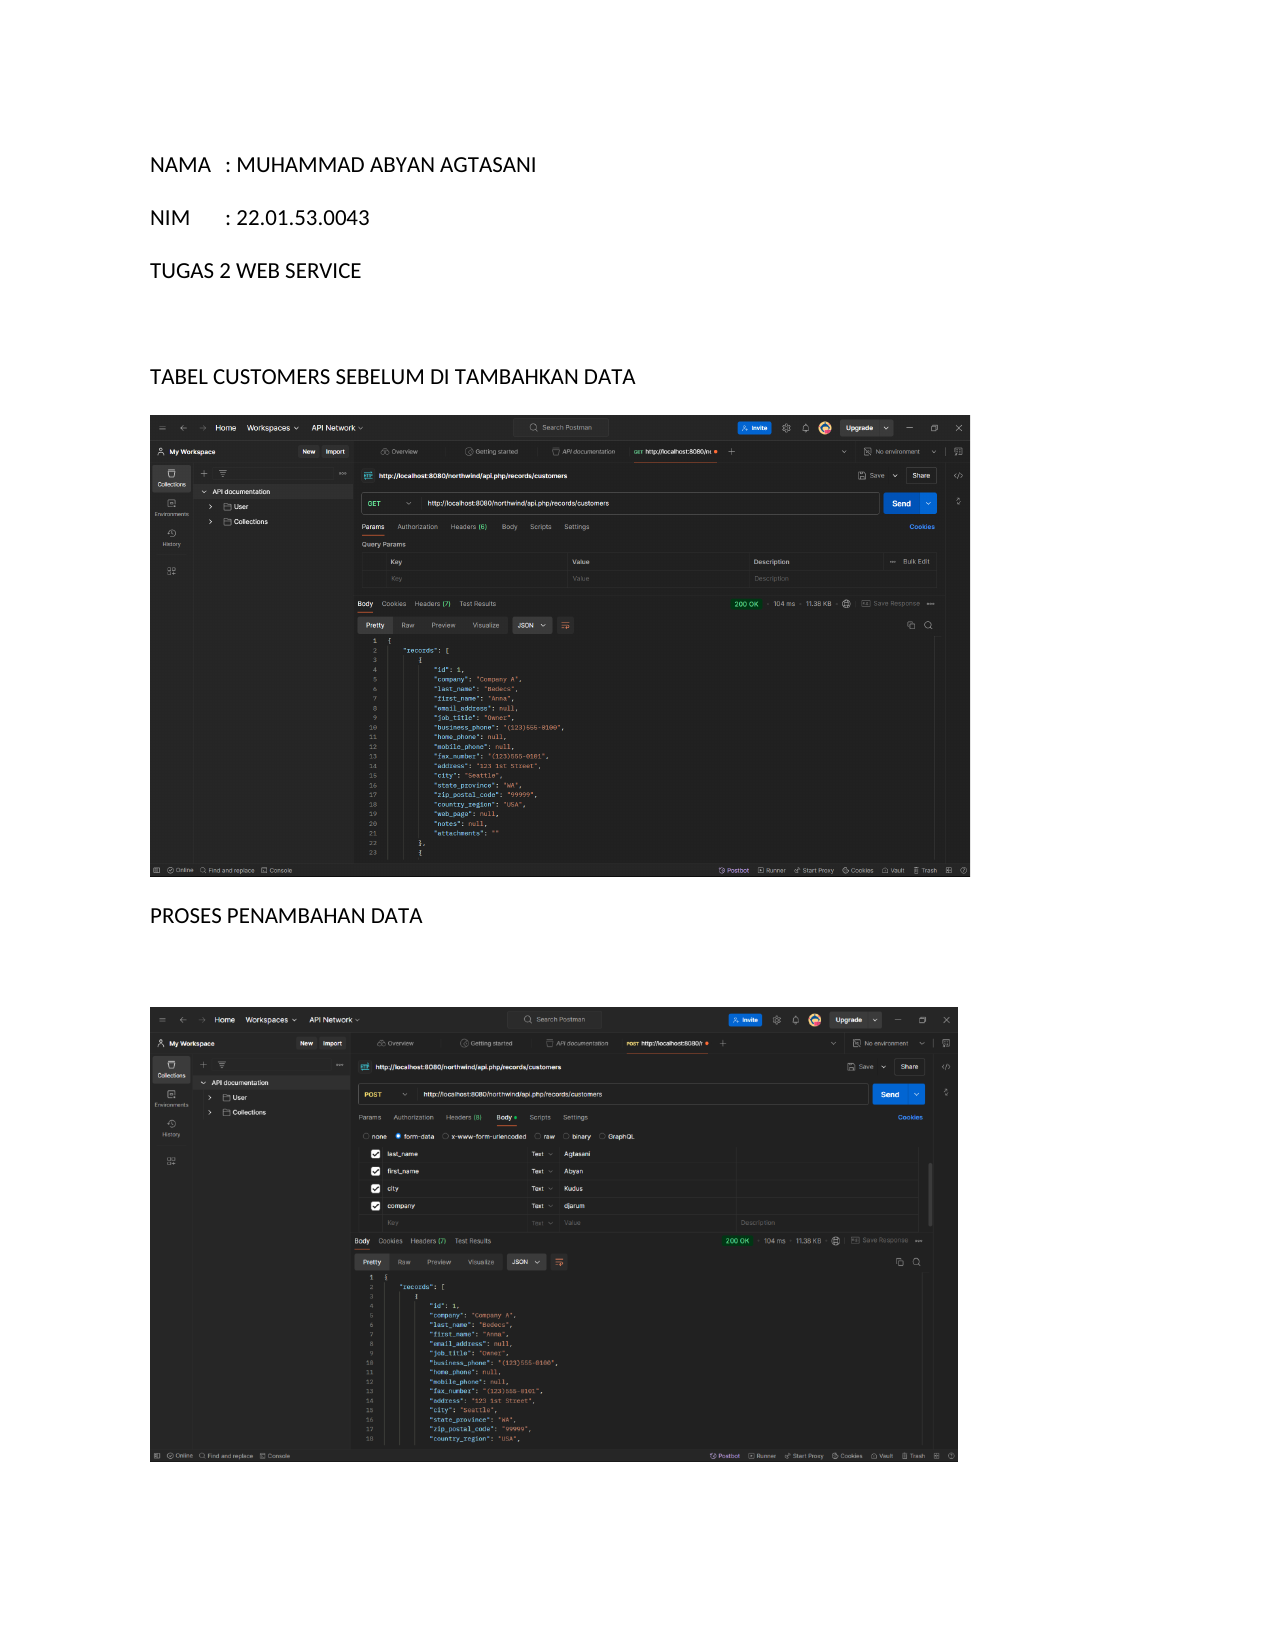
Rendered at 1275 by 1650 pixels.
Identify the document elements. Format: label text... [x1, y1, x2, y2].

text TUGAS 2 WEB SERVICE [150, 256, 1125, 284]
text PROSES PENAMBAHAN DATA [150, 901, 1125, 929]
text NIM : 22.01.53.0043 [150, 203, 1125, 231]
picture [150, 415, 971, 877]
picture [150, 1007, 958, 1462]
text TABEL CUSTOMERS SEBELUM DI TAMBAHKAN DATA [150, 362, 1125, 390]
text NAMA : MUHAMMAD ABYAN AGTASANI [150, 150, 1125, 178]
